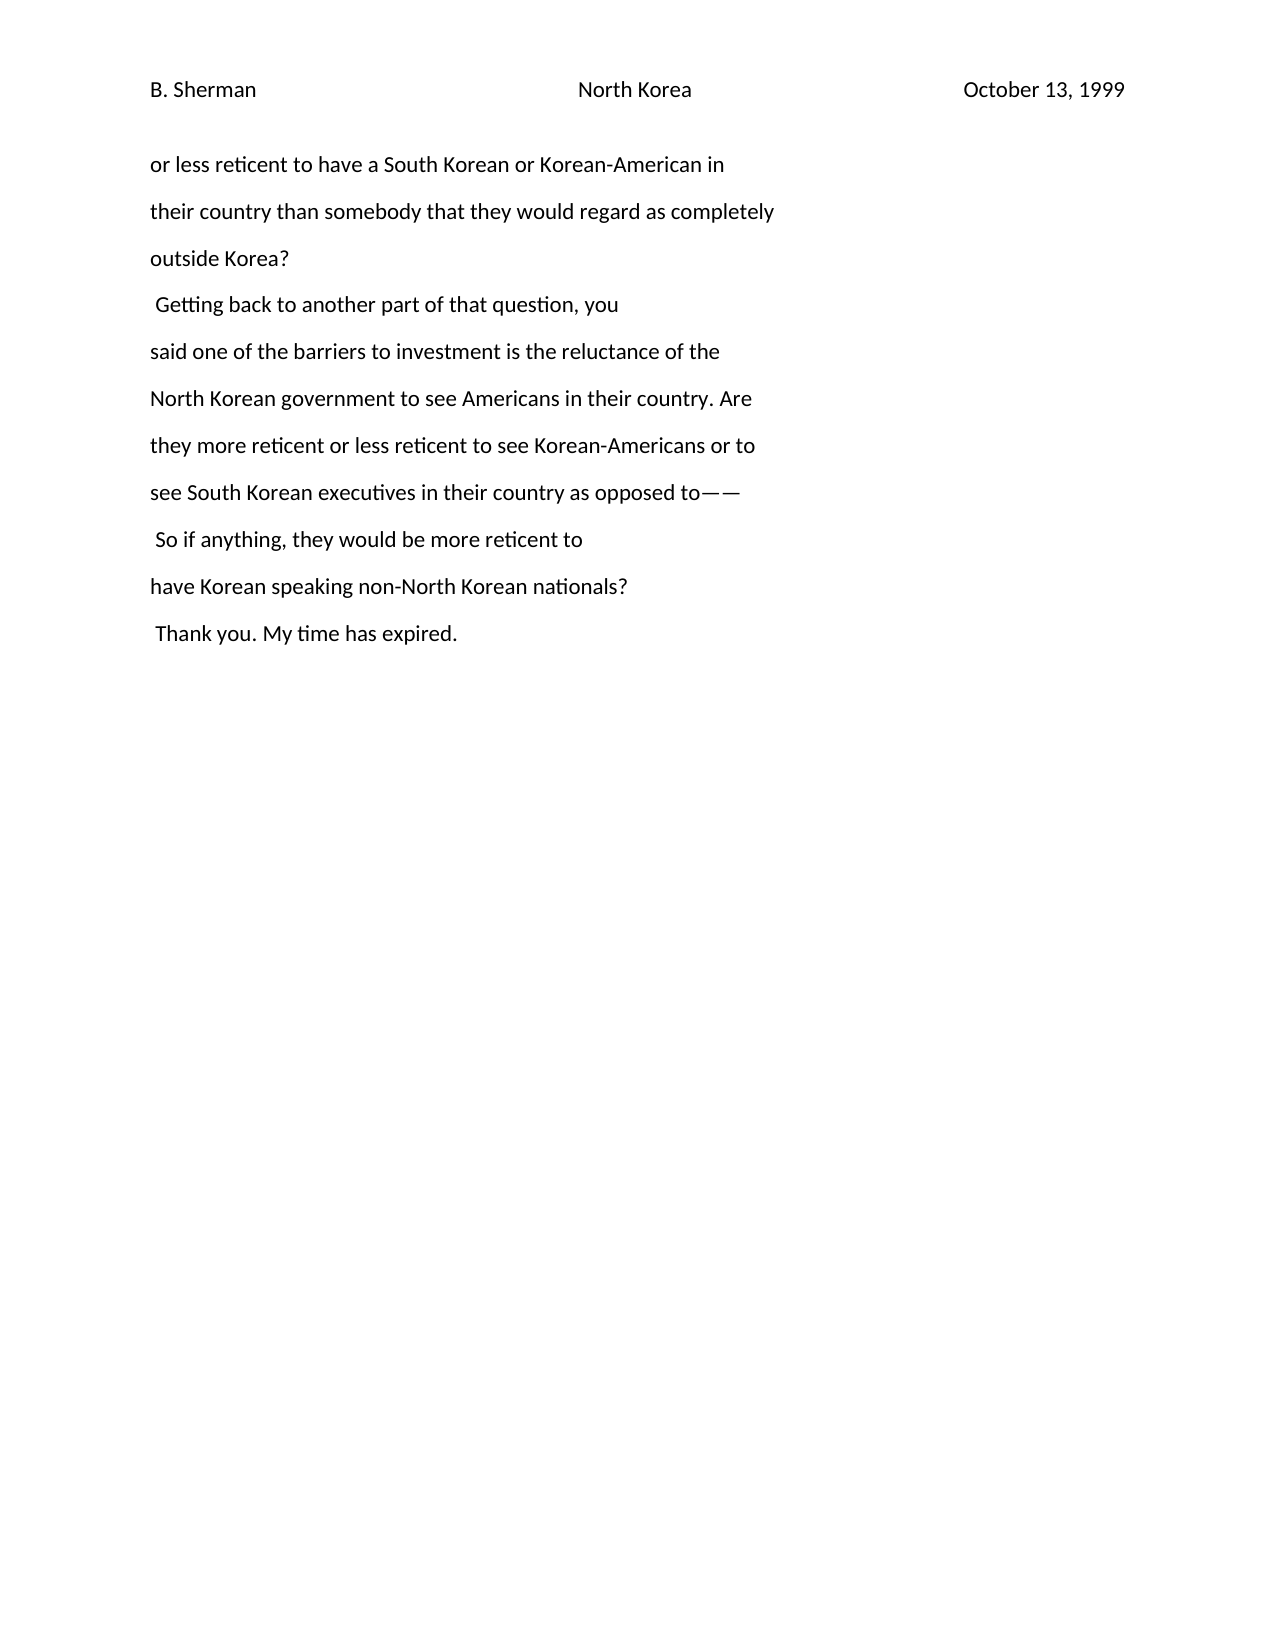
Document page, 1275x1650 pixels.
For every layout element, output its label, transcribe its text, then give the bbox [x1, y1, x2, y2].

text Thank you. My time has expired. [150, 619, 1125, 647]
text said one of the barriers to investment is the reluctance of the [150, 337, 1125, 366]
text they more reticent or less reticent to see Korean-Americans or to [150, 431, 1125, 459]
text Getting back to another part of that question, you [150, 291, 1125, 319]
text North Korean government to see Americans in their country. Are [150, 384, 1125, 412]
text outside Korea? [150, 244, 1125, 272]
text or less reticent to have a South Korean or Korean-American in [150, 150, 1125, 178]
text have Korean speaking non-North Korean nationals? [150, 572, 1125, 600]
text see South Korean executives in their country as opposed to—— [150, 478, 1125, 506]
text So if anything, they would be more reticent to [150, 525, 1125, 553]
text their country than somebody that they would regard as completely [150, 197, 1125, 225]
